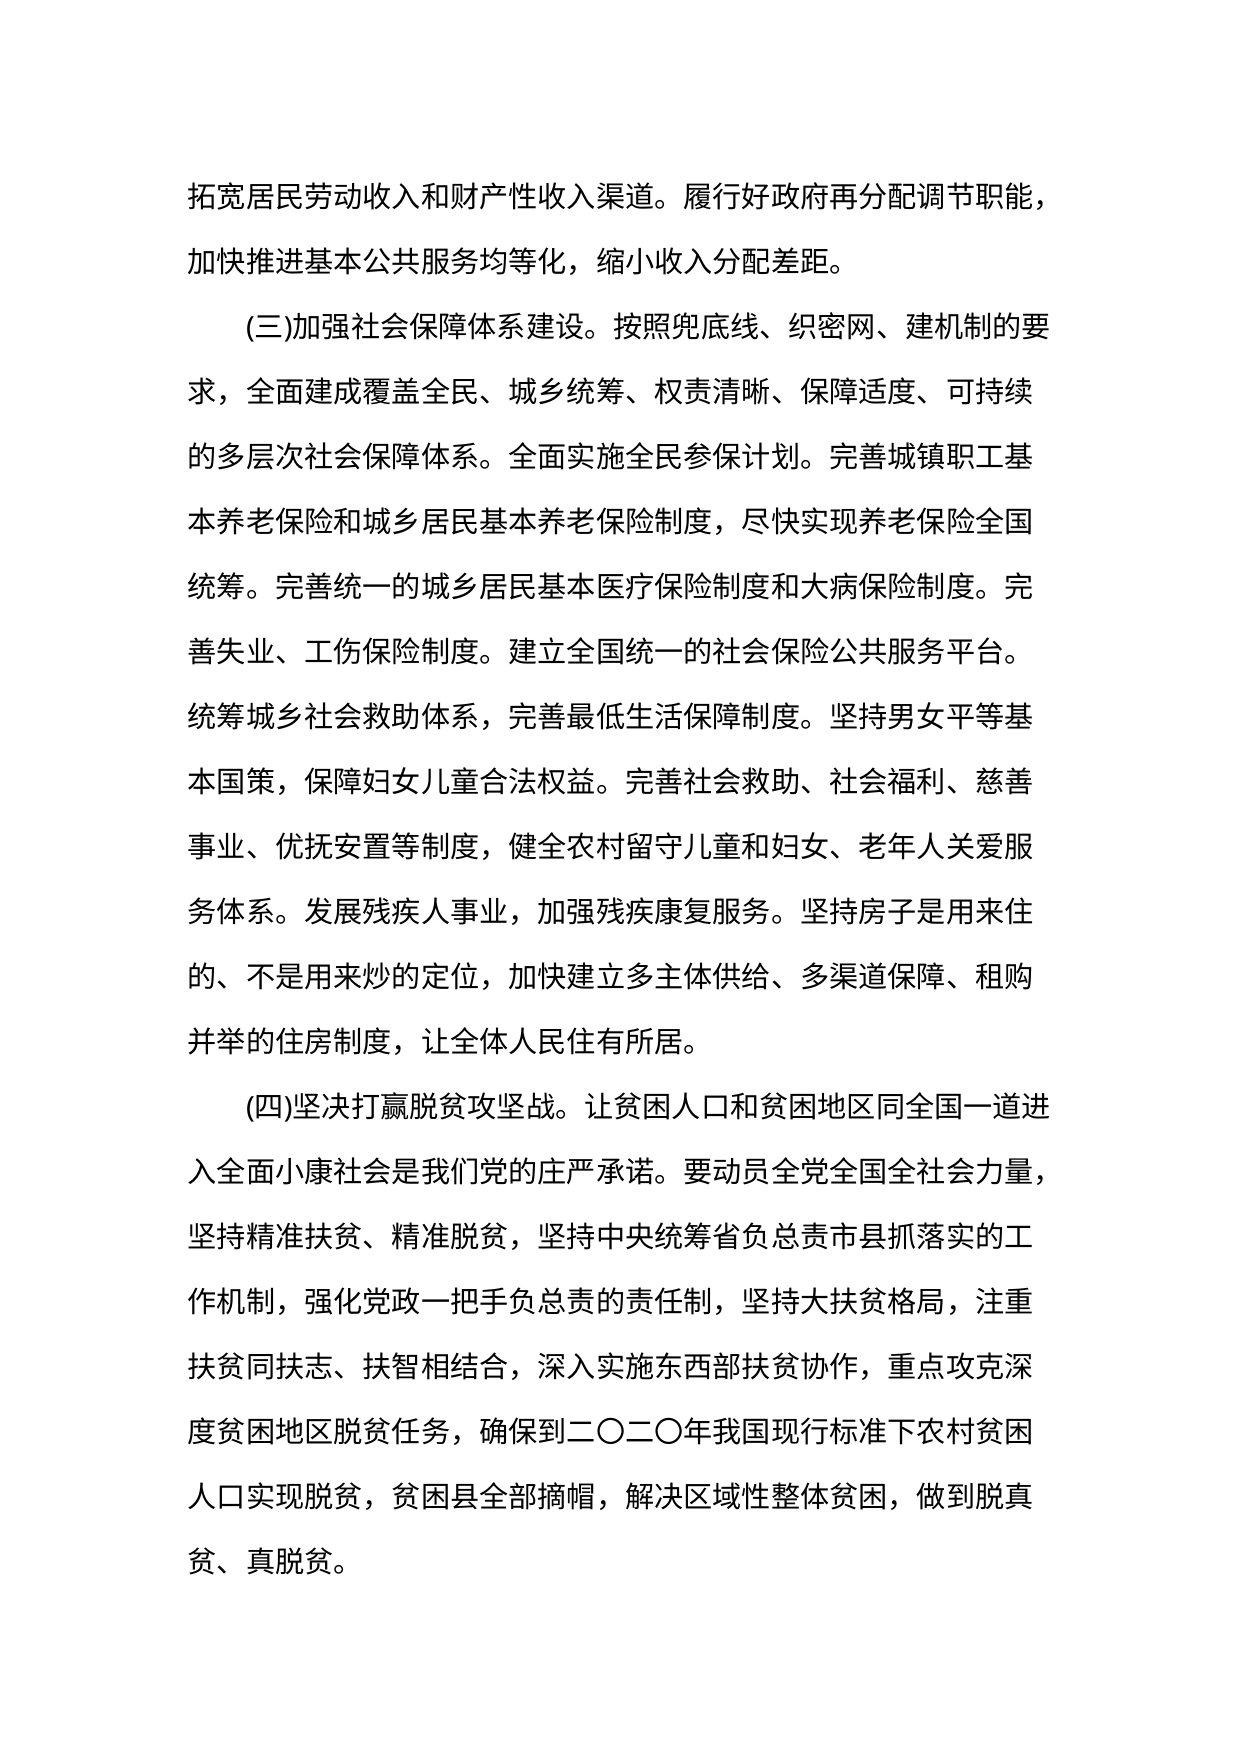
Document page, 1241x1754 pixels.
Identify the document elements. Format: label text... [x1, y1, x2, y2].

text (三)加强社会保障体系建设。按照兜底线、织密网、建机制的要求，全面建成覆盖全民、城乡统筹、权责清晰、保障适度、可持续的多层次社会保障体系。全面实施全民参保计划。完善城镇职工基本养老保险和城乡居民基本养老保险制度，尽快实现养老保险全国统筹。完善统一的城乡居民基本医疗保险制度和大病保险制度。完善失业、工伤保险制度。建立全国统一的社会保险公共服务平台。统筹城乡社会救助体系，完善最低生活保障制度。坚持男女平等基本国策，保障妇女儿童合法权益。完善社会救助、社会福利、慈善事业、优抚安置等制度，健全农村留守儿童和妇女、老年人关爱服务体系。发展残疾人事业，加强残疾康复服务。坚持房子是用来住的、不是用来炒的定位，加快建立多主体供给、多渠道保障、租购并举的住房制度，让全体人民住有所居。 [187, 292, 1053, 1072]
text (四)坚决打赢脱贫攻坚战。让贫困人口和贫困地区同全国一道进入全面小康社会是我们党的庄严承诺。要动员全党全国全社会力量，坚持精准扶贫、精准脱贫，坚持中央统筹省负总责市县抓落实的工作机制，强化党政一把手负总责的责任制，坚持大扶贫格局，注重扶贫同扶志、扶智相结合，深入实施东西部扶贫协作，重点攻克深度贫困地区脱贫任务，确保到二〇二〇年我国现行标准下农村贫困人口实现脱贫，贫困县全部摘帽，解决区域性整体贫困，做到脱真贫、真脱贫。 [187, 1072, 1053, 1592]
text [187, 162, 1053, 292]
